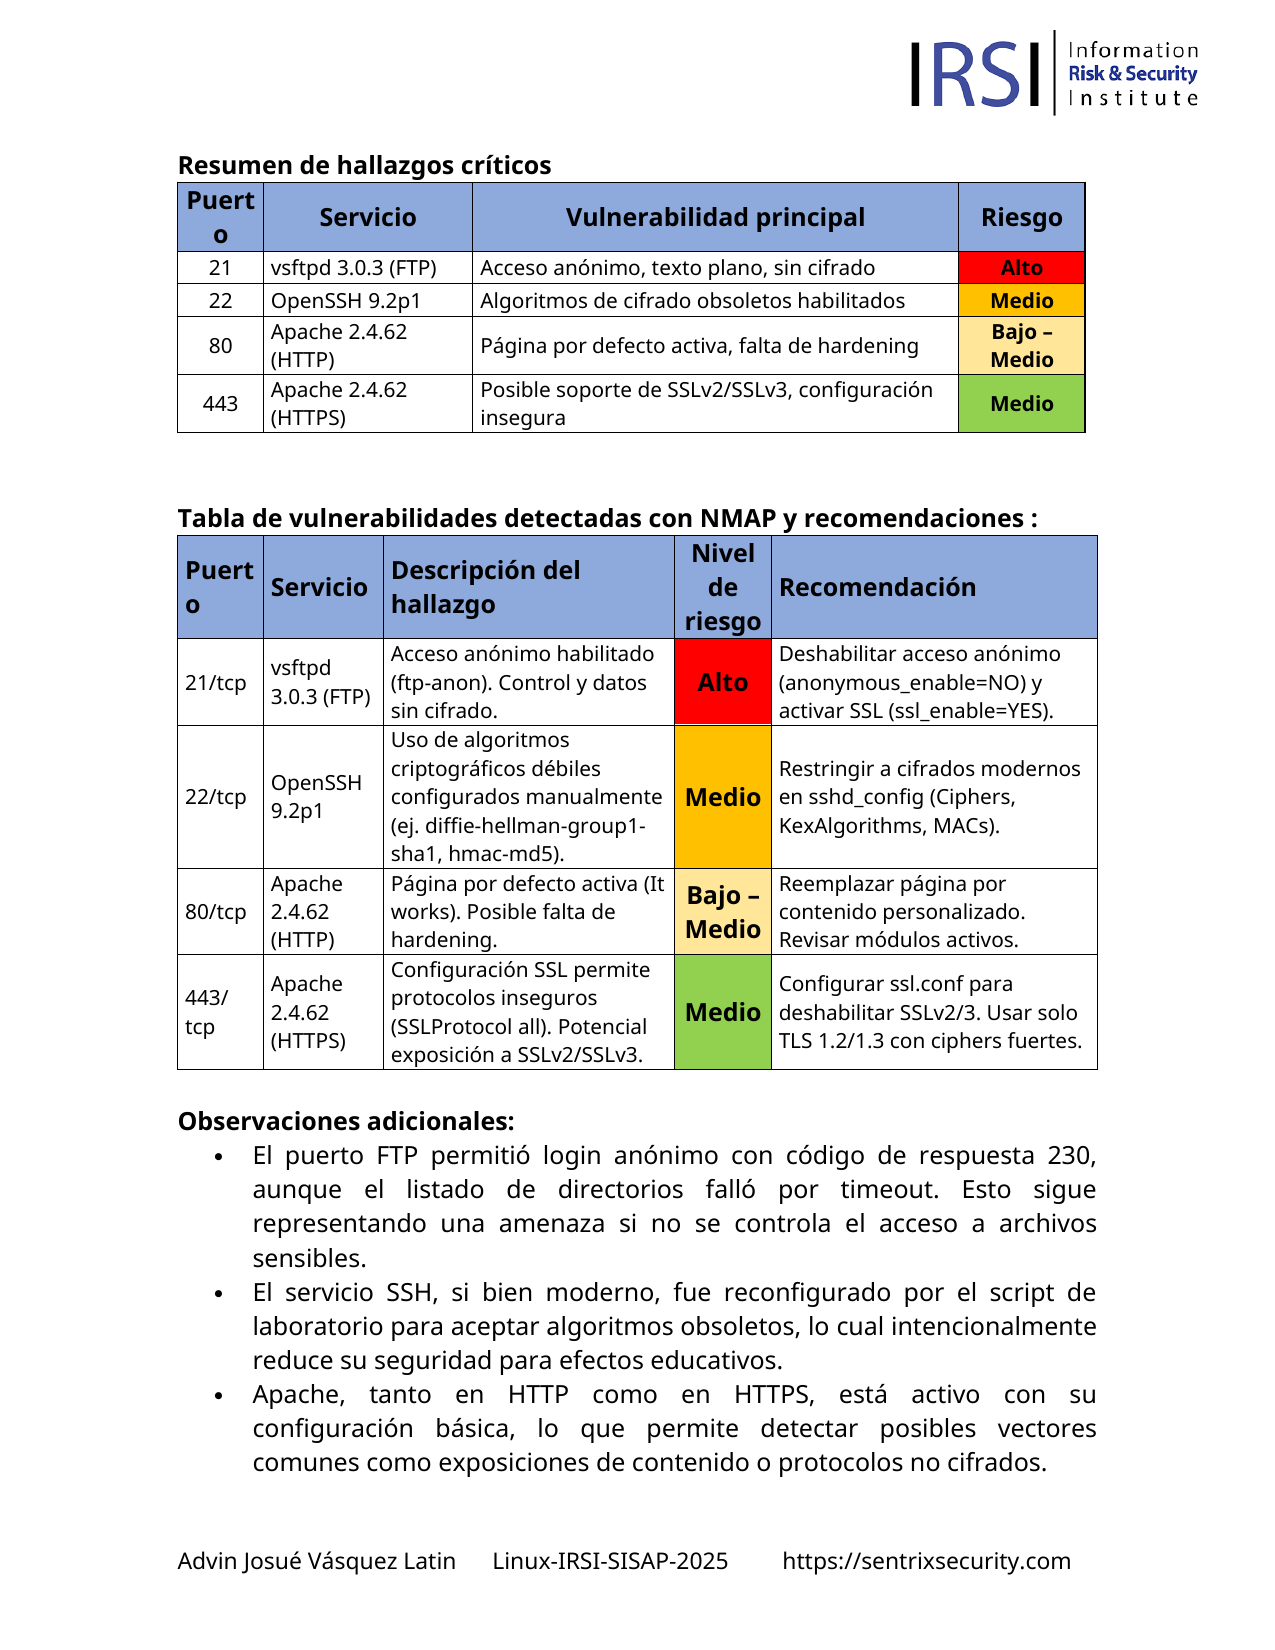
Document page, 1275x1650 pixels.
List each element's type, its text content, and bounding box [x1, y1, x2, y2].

table_cell Reemplazar página por contenido personalizado. Revisar módulos activos. [772, 869, 1097, 954]
table_cell Configuración SSL permite protocolos inseguros (SSLProtocol all). Potencial exposición a SSLv2/SSLv3. [384, 955, 674, 1069]
table_cell Restringir a cifrados modernos en sshd_config (Ciphers, KexAlgorithms, MACs). [772, 726, 1097, 868]
table_cell Apache 2.4.62 (HTTP) [264, 869, 383, 954]
table_cell Apache 2.4.62 (HTTPS) [264, 955, 383, 1069]
table_cell 22/tcp [178, 726, 263, 868]
table_header Puerto [178, 183, 263, 251]
table_cell 22 [178, 284, 263, 316]
table_cell Apache 2.4.62 (HTTP) [264, 317, 472, 374]
table_cell 21 [178, 252, 263, 283]
table_cell Bajo – Medio [959, 317, 1084, 374]
table_header Recomendación [772, 536, 1097, 638]
table_header Puerto [178, 536, 263, 638]
text Tabla de vulnerabilidades detectadas con NMAP y recomendaciones : [177, 501, 1098, 535]
table_cell vsftpd 3.0.3 (FTP) [264, 252, 472, 283]
text Resumen de hallazgos críticos [177, 148, 1098, 182]
table_cell Alto [959, 252, 1084, 283]
table_cell Acceso anónimo, texto plano, sin cifrado [473, 252, 958, 283]
table_cell Alto [675, 639, 771, 724]
picture [911, 30, 1198, 116]
table_cell Bajo – Medio [675, 869, 771, 954]
table_cell Medio [675, 726, 771, 868]
list Apache, tanto en HTTP como en HTTPS, está activo con su configuración básica, lo que permite detectar posibles vectores comunes como exposiciones de contenido o protocolos no cifrados. [215, 1376, 1098, 1479]
table_cell 80 [178, 317, 263, 374]
table_cell Algoritmos de cifrado obsoletos habilitados [473, 284, 958, 316]
table_cell Acceso anónimo habilitado (ftp-anon). Control y datos sin cifrado. [384, 639, 674, 724]
list El puerto FTP permitió login anónimo con código de respuesta 230, aunque el listado de directorios falló por timeout. Esto sigue representando una amenaza si no se controla el acceso a archivos sensibles. [215, 1138, 1098, 1274]
table_cell Posible soporte de SSLv2/SSLv3, configuración insegura [473, 375, 958, 432]
table_header Servicio [264, 183, 472, 251]
table_cell Uso de algoritmos criptográficos débiles configurados manualmente (ej. diffie-hellman-group1-sha1, hmac-md5). [384, 726, 674, 868]
table_cell 443/tcp [178, 955, 263, 1069]
table_cell OpenSSH 9.2p1 [264, 284, 472, 316]
table_cell Medio [959, 375, 1084, 432]
table_cell vsftpd 3.0.3 (FTP) [264, 639, 383, 724]
table_cell Deshabilitar acceso anónimo (anonymous_enable=NO) y activar SSL (ssl_enable=YES). [772, 639, 1097, 724]
table_header Vulnerabilidad principal [473, 183, 958, 251]
table_cell Página por defecto activa (It works). Posible falta de hardening. [384, 869, 674, 954]
table_header Servicio [264, 536, 383, 638]
table_cell Página por defecto activa, falta de hardening [473, 317, 958, 374]
table_cell Medio [959, 284, 1084, 316]
table_header Riesgo [959, 183, 1084, 251]
table_header Descripción del hallazgo [384, 536, 674, 638]
table_header Nivel de riesgo [675, 536, 771, 638]
table_cell 443 [178, 375, 263, 432]
list El servicio SSH, si bien moderno, fue reconfigurado por el script de laboratorio para aceptar algoritmos obsoletos, lo cual intencionalmente reduce su seguridad para efectos educativos. [215, 1274, 1098, 1376]
table_cell 21/tcp [178, 639, 263, 724]
table_cell Configurar ssl.conf para deshabilitar SSLv2/3. Usar solo TLS 1.2/1.3 con ciphers fuertes. [772, 955, 1097, 1069]
table_cell Medio [675, 955, 771, 1069]
text Observaciones adicionales: [177, 1104, 1098, 1138]
table_cell OpenSSH 9.2p1 [264, 726, 383, 868]
table_cell 80/tcp [178, 869, 263, 954]
table_cell Apache 2.4.62 (HTTPS) [264, 375, 472, 432]
